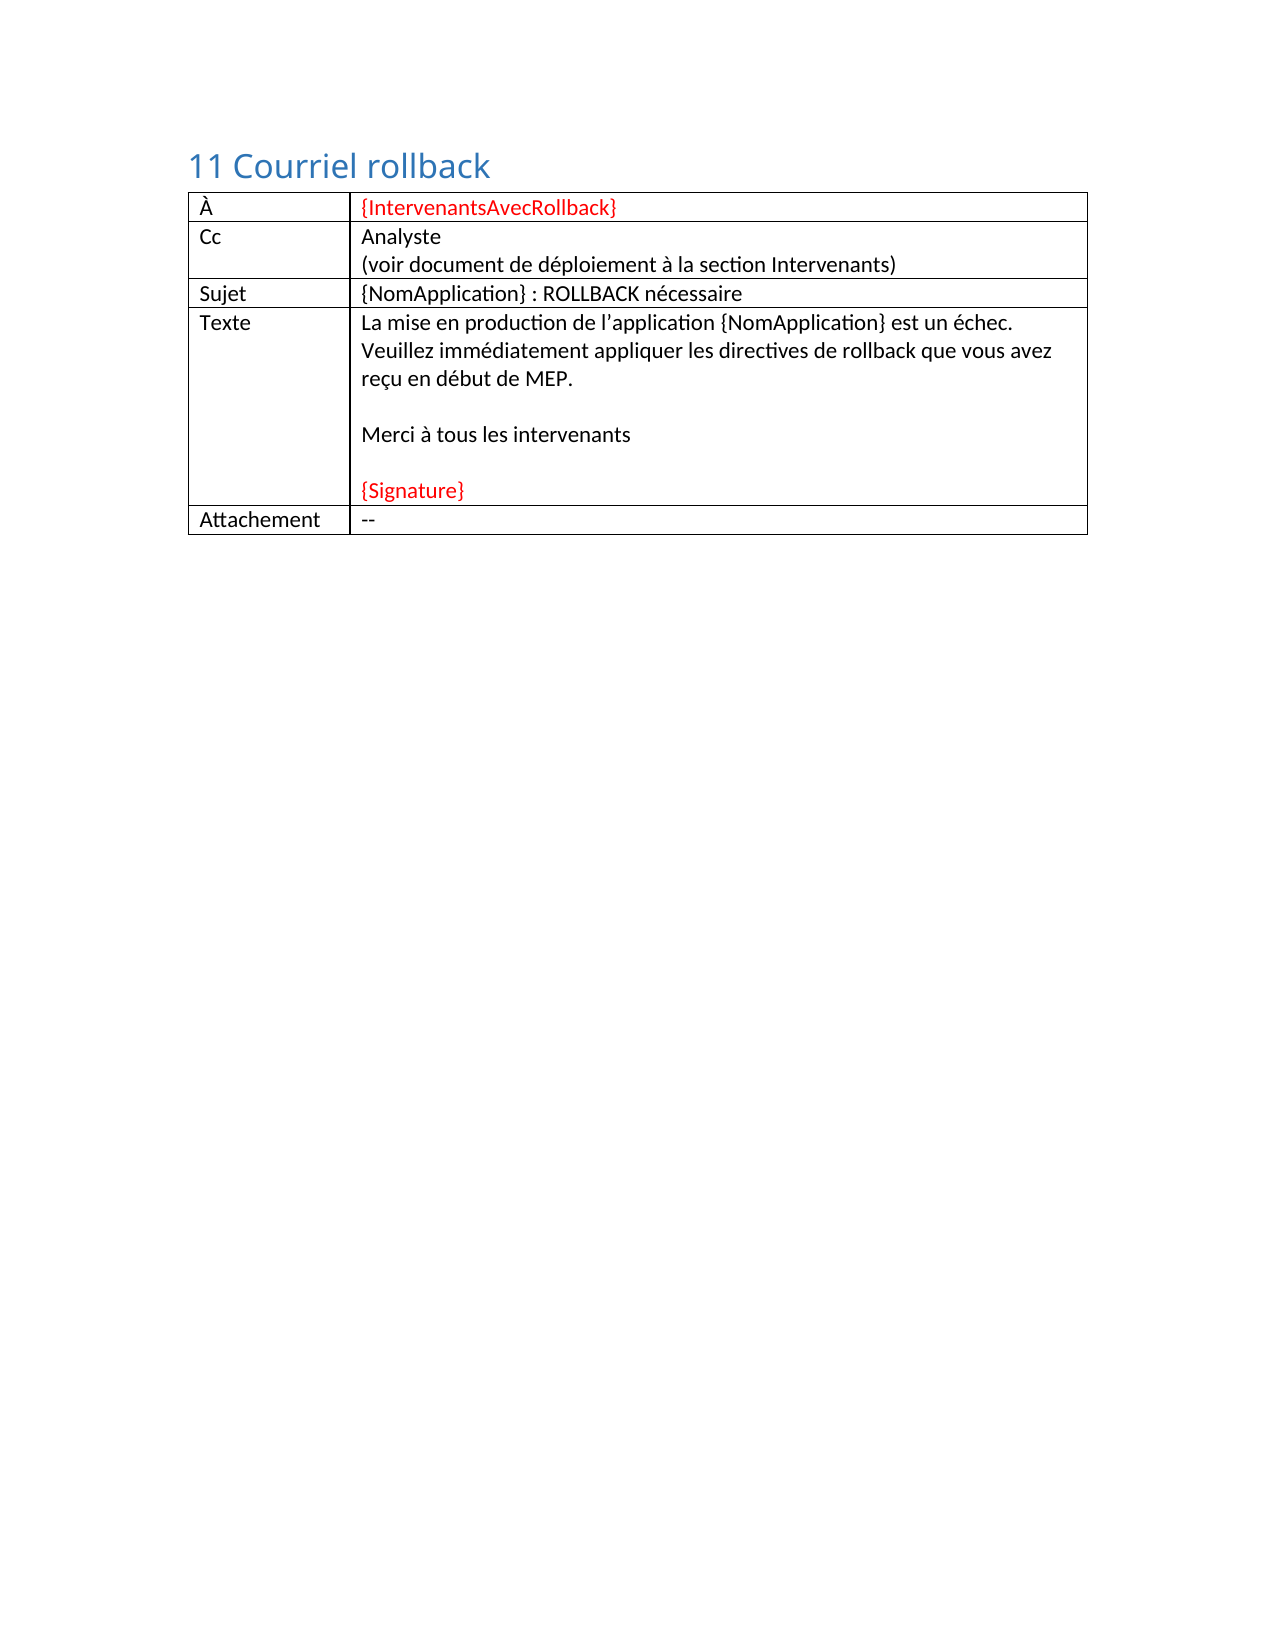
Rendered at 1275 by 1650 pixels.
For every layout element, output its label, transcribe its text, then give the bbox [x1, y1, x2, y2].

table_header {IntervenantsAvecRollback} [351, 193, 1087, 221]
table_cell Texte [189, 308, 349, 504]
table_cell Cc [189, 222, 349, 278]
table_cell Attachement [189, 506, 349, 533]
subtitle Courriel rollback [187, 143, 1087, 188]
table_cell {NomApplication} : ROLLBACK nécessaire [351, 279, 1087, 307]
table_cell Analyste (voir document de déploiement à la section Intervenants) [351, 222, 1087, 278]
table_cell -- [351, 506, 1087, 533]
table_cell La mise en production de l’application {NomApplication} est un échec. Veuillez immédiatement appliquer les directives de rollback que vous avez reçu en début de MEP. Merci à tous les intervenants {Signature} [351, 308, 1087, 504]
table_header À [189, 193, 349, 221]
table_cell Sujet [189, 279, 349, 307]
